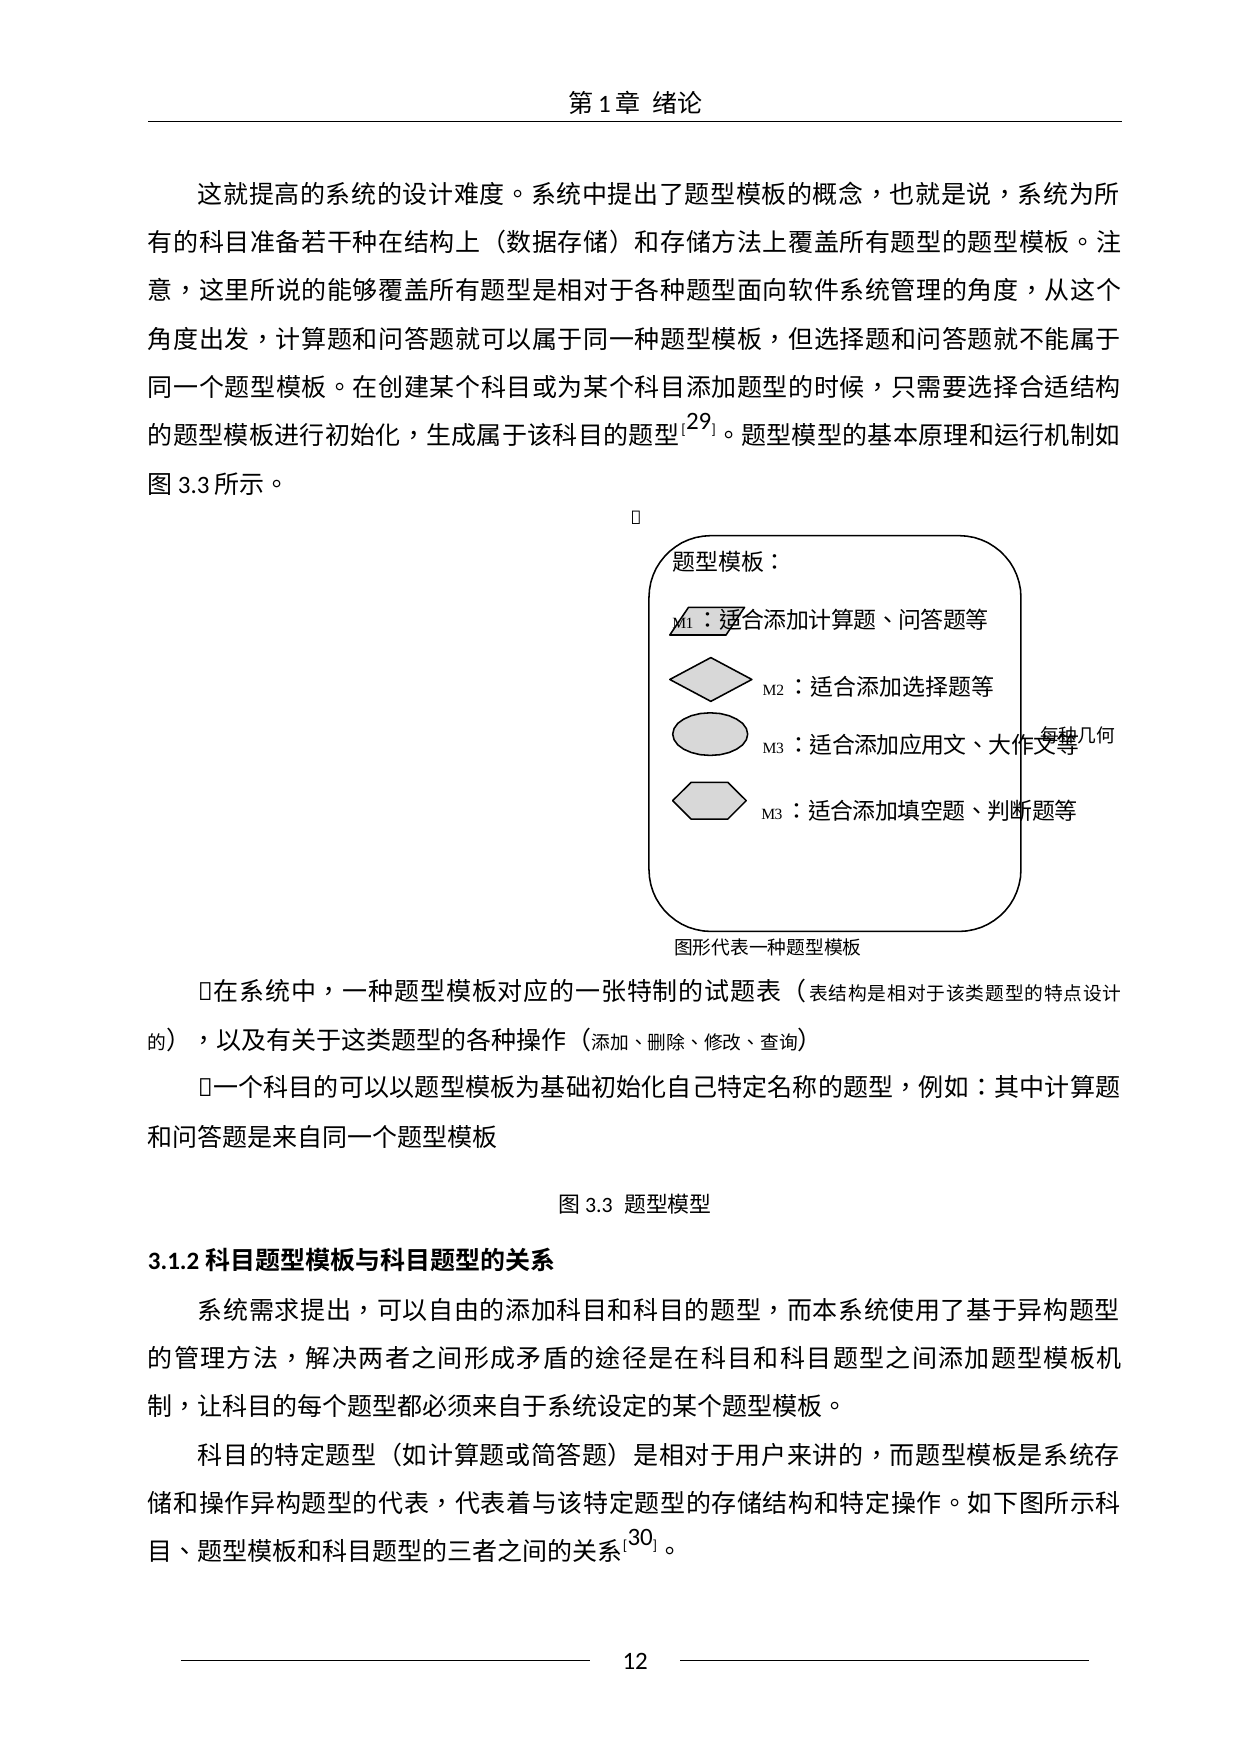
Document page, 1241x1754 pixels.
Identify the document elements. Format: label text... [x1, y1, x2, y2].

subtitle 3.1.2 科目题型模板与科目题型的关系 [148, 1243, 1122, 1277]
text 一个科目的可以以题型模板为基础初始化自己特定名称的题型，例如：其中计算题和问答题是来自同一个题型模板 [148, 1056, 1122, 1152]
text 每种几何图形代表一种题型模板 [630, 536, 1122, 959]
text 系统需求提出，可以自由的添加科目和科目的题型，而本系统使用了基于异构题型的管理方法，解决两者之间形成矛盾的途径是在科目和科目题型之间添加题型模板机制，让科目的每个题型都必须来自于系统设定的某个题型模板。 [148, 1277, 1122, 1422]
text 在系统中，一种题型模板对应的一张特制的试题表（表结构是相对于该类题型的特点设计的），以及有关于这类题型的各种操作（添加、删除、修改、查询） [148, 959, 1122, 1056]
text  [630, 505, 1122, 530]
text 图3.3 题型模型 [148, 1185, 1122, 1218]
text 这就提高的系统的设计难度。系统中提出了题型模板的概念，也就是说，系统为所有的科目准备若干种在结构上（数据存储）和存储方法上覆盖所有题型的题型模板。注意，这里所说的能够覆盖所有题型是相对于各种题型面向软件系统管理的角度，从这个角度出发，计算题和问答题就可以属于同一种题型模板，但选择题和问答题就不能属于同一个题型模板。在创建某个科目或为某个科目添加题型的时候，只需要选择合适结构的题型模板进行初始化，生成属于该科目的题型[29]。题型模型的基本原理和运行机制如图3.3所示。 [148, 161, 1122, 499]
text 科目的特定题型（如计算题或简答题）是相对于用户来讲的，而题型模板是系统存储和操作异构题型的代表，代表着与该特定题型的存储结构和特定操作。如下图所示科目、题型模板和科目题型的三者之间的关系[30]。 [148, 1422, 1122, 1567]
